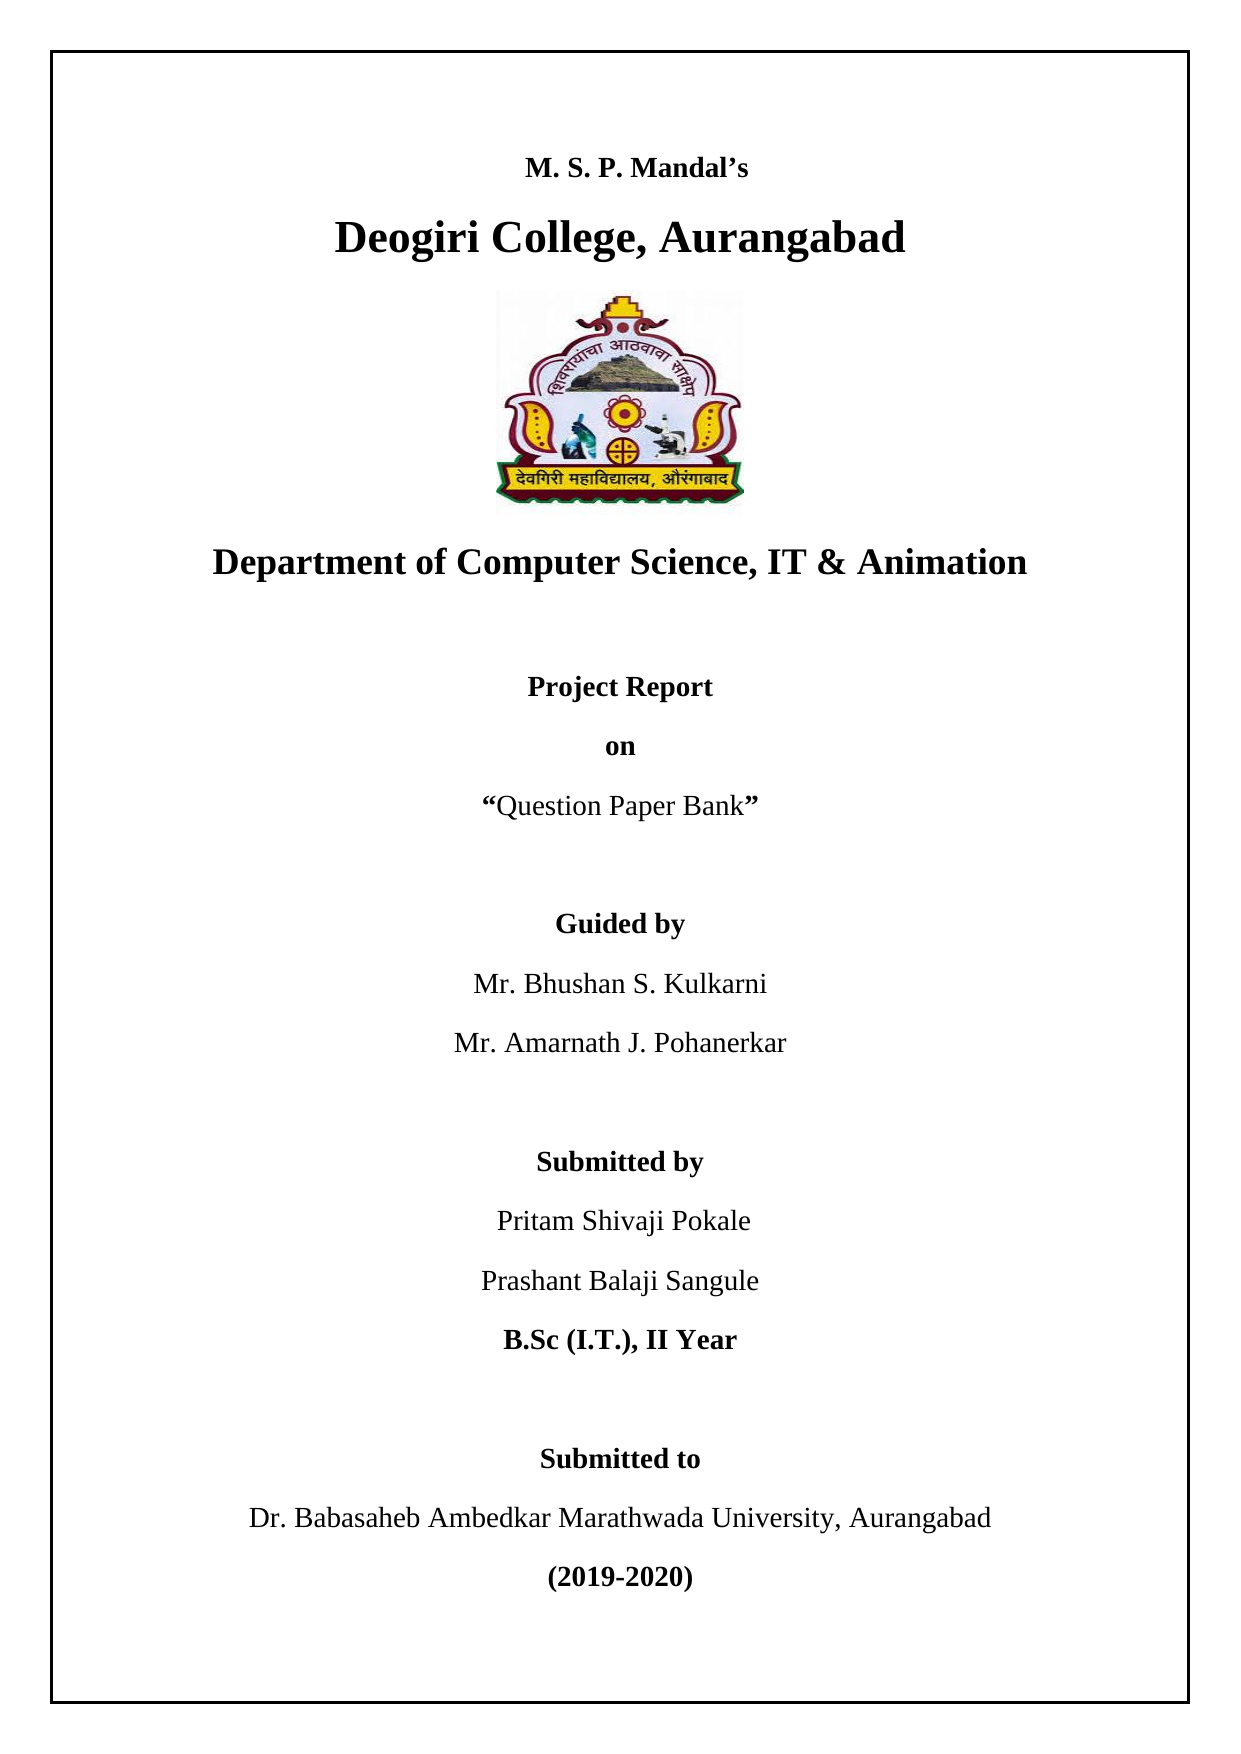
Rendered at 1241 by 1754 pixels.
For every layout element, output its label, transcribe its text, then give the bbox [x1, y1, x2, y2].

text (2019-2020) [150, 1559, 1090, 1593]
text Dr. Babasaheb Ambedkar Marathwada University, Aurangabad [150, 1500, 1090, 1534]
text Project Report [150, 669, 1090, 702]
text Mr. Bhushan S. Kulkarni [150, 966, 1090, 999]
text Guided by [150, 906, 1090, 940]
text Submitted by [150, 1144, 1090, 1177]
picture [496, 290, 744, 515]
text on [150, 728, 1090, 762]
text “Question Paper Bank” [150, 788, 1090, 821]
text Prashant Balaji Sangule [150, 1263, 1090, 1296]
text Department of Computer Science, IT & Animation [150, 539, 1090, 582]
text B.Sc (I.T.), II Year [150, 1322, 1090, 1356]
text M. S. P. Mandal’s [450, 150, 1090, 183]
text Mr. Amarnath J. Pohanerkar [150, 1025, 1090, 1059]
text Pritam Shivaji Pokale [150, 1203, 1090, 1237]
text Submitted to [150, 1441, 1090, 1474]
text Deogiri College, Aurangabad [150, 209, 1090, 262]
